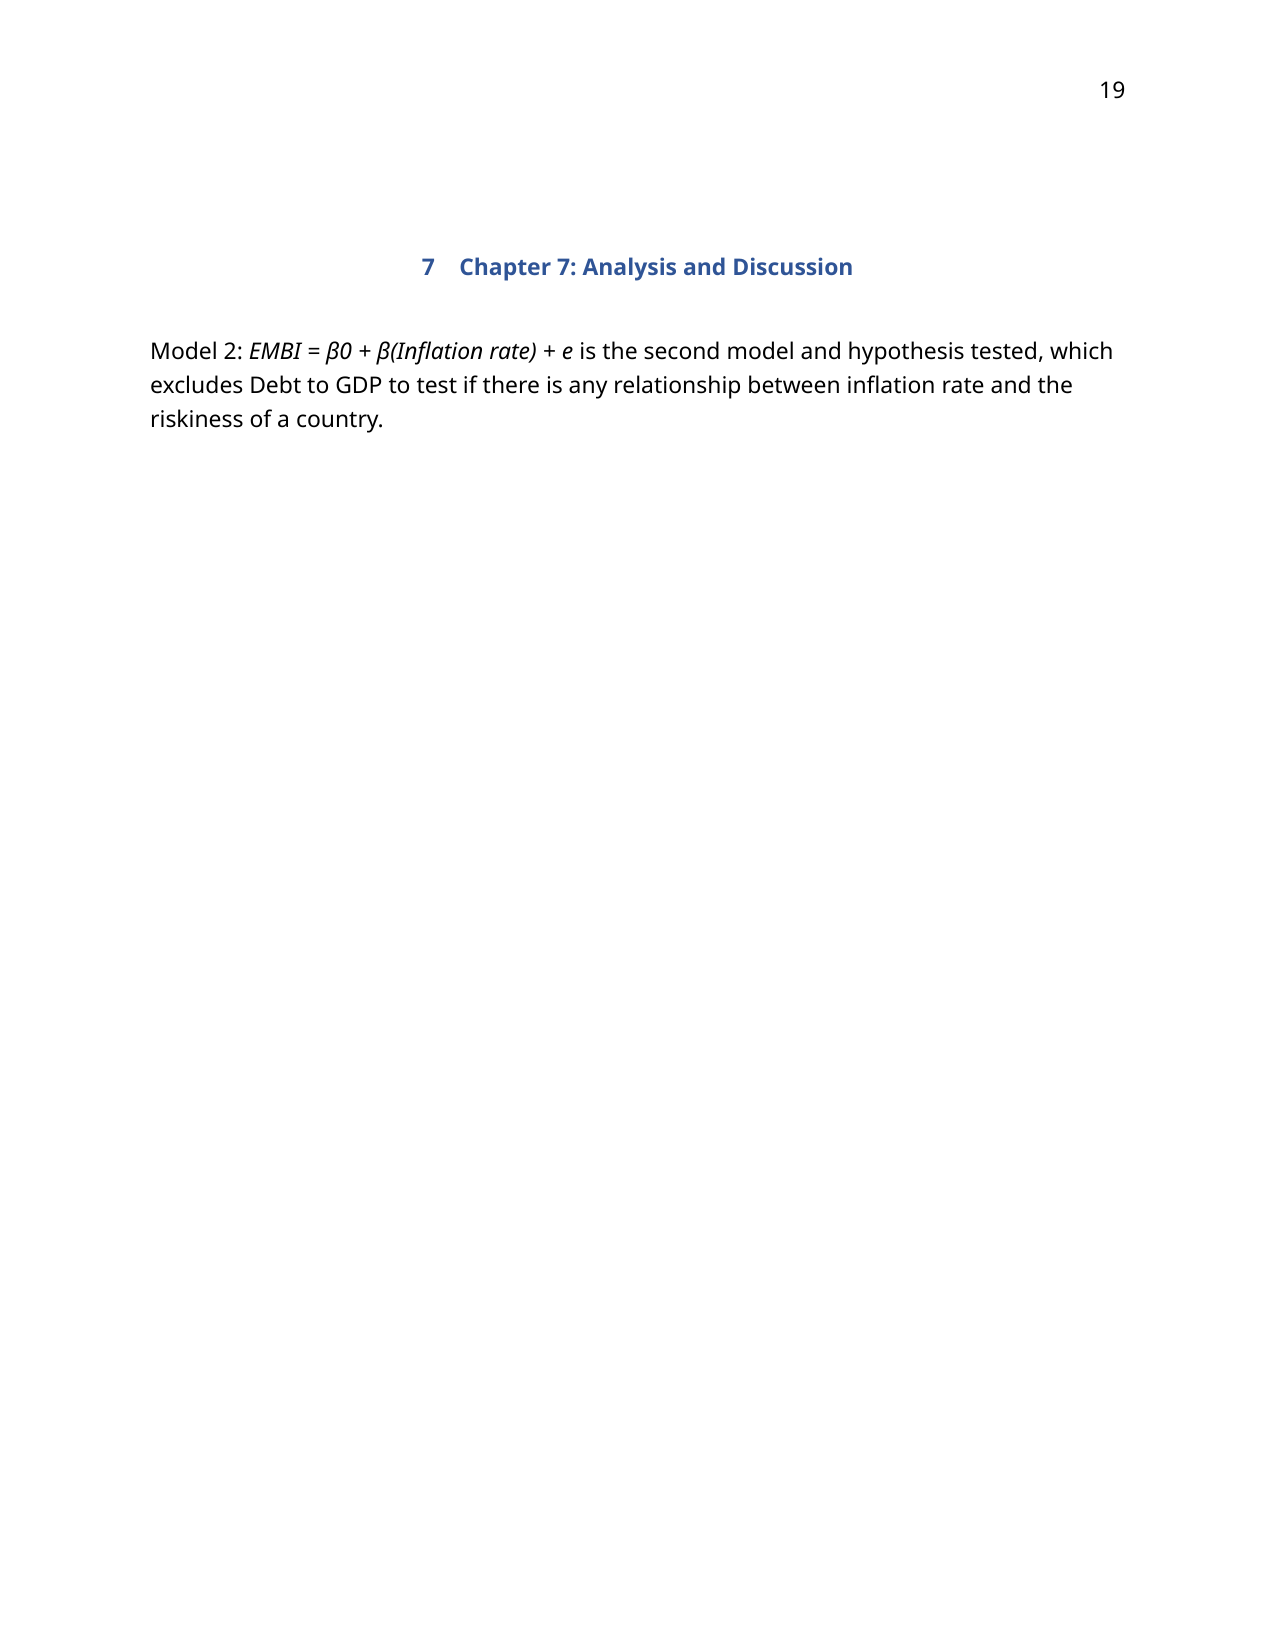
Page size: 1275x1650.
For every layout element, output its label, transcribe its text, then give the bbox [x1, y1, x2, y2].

subtitle Chapter 7: Analysis and Discussion [150, 251, 1125, 282]
text Model 2: EMBI = β0 + β(Inflation rate) + e is the second model and hypothesis tested, which excludes Debt to GDP to test if there is any relationship between inflation rate and the riskiness of a country. [150, 335, 1125, 434]
